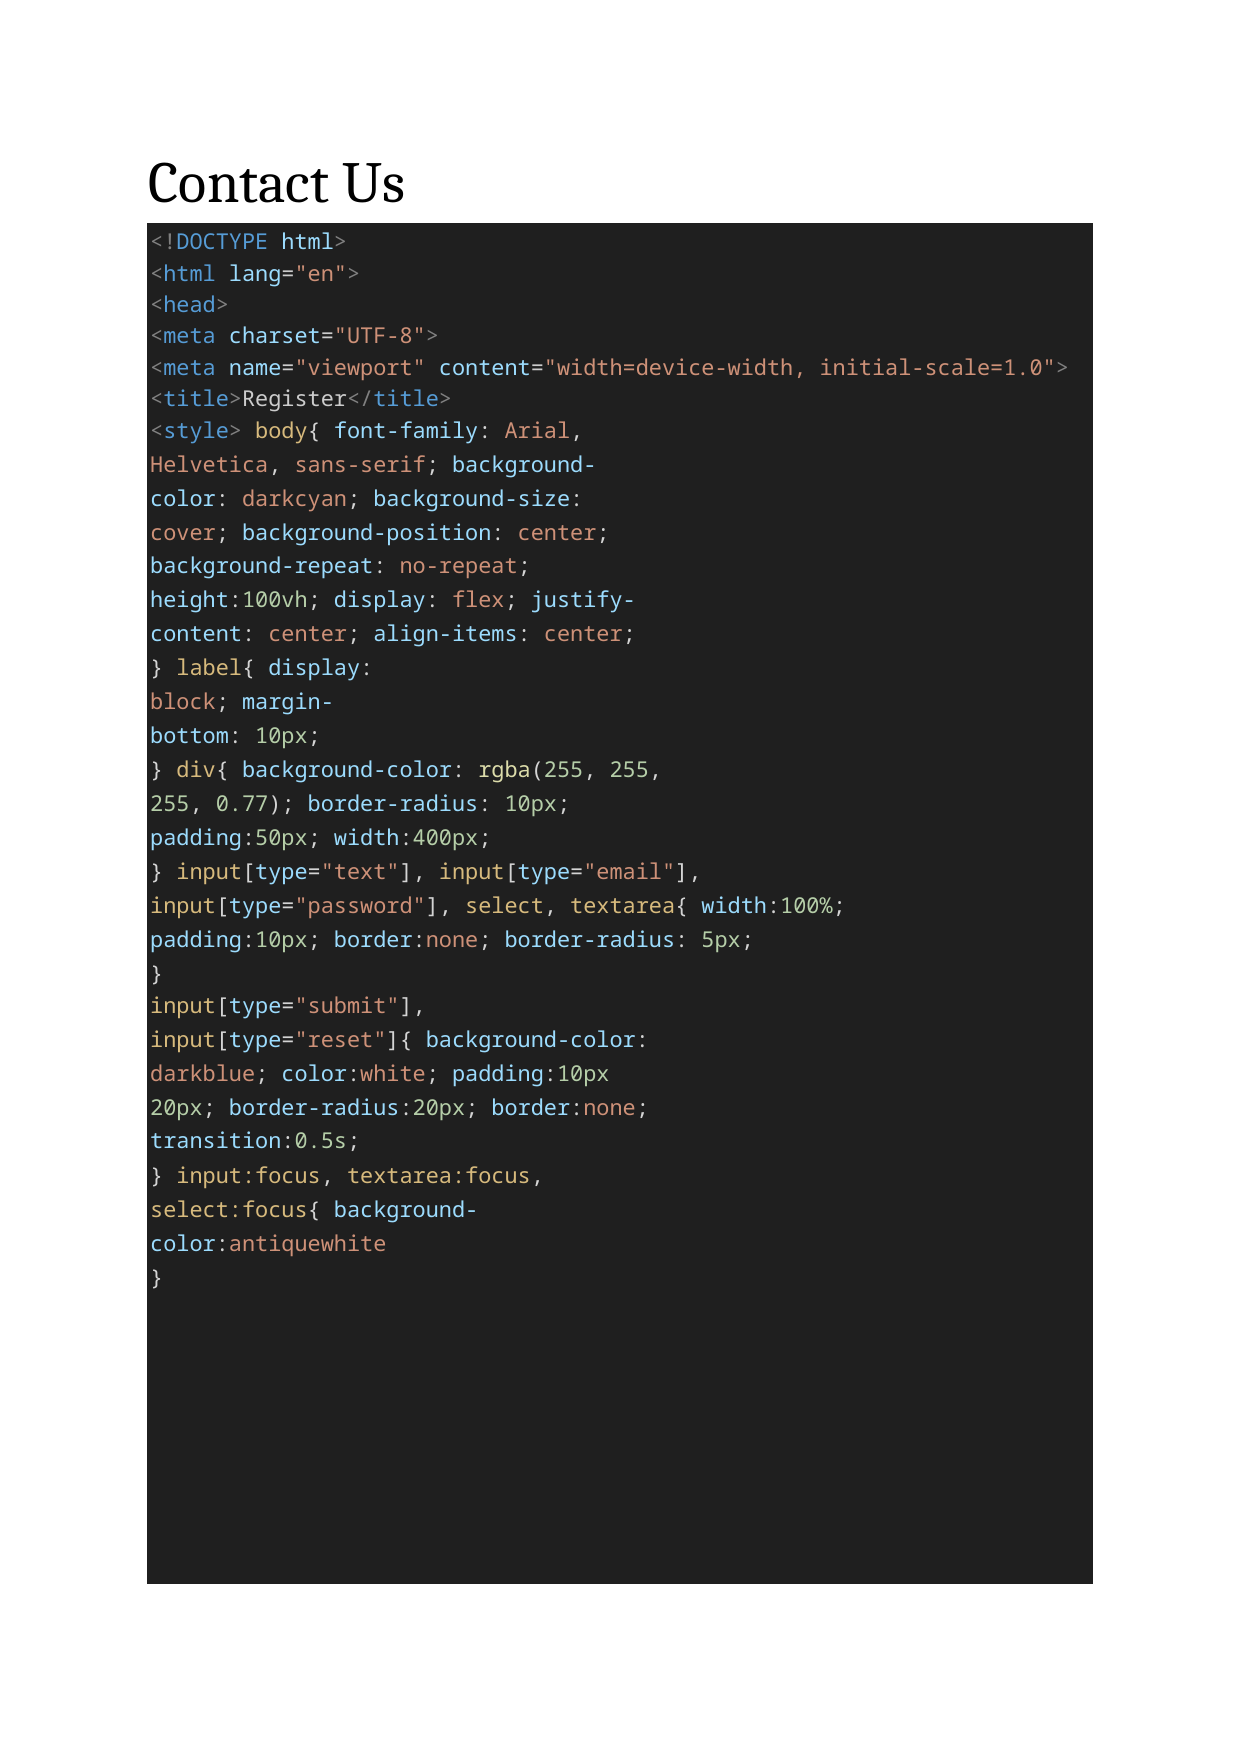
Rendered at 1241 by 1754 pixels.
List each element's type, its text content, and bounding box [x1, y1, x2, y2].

subtitle Contact Us [148, 150, 1022, 217]
table_header <!DOCTYPE html> <html lang="en"> <head> <meta charset="UTF-8"> <meta name="viewport" content="width=device-width, initial-scale=1.0"> <title>Register</title> <style> body{ font-family: Arial, Helvetica, sans-serif; background-color: darkcyan; background-size: cover; background-position: center; background-repeat: no-repeat; height:100vh; display: flex; justify-content: center; align-items: center; } label{ display: block; margin-bottom: 10px; } div{ background-color: rgba(255, 255, 255, 0.77); border-radius: 10px; padding:50px; width:400px; } input[type="text"], input[type="email"], input[type="password"], select, textarea{ width:100%; padding:10px; border:none; border-radius: 5px; } input[type="submit"], input[type="reset"]{ background-color: darkblue; color:white; padding:10px 20px; border-radius:20px; border:none; transition:0.5s; } input:focus, textarea:focus, select:focus{ background-color:antiquewhite } [147, 223, 1093, 1584]
